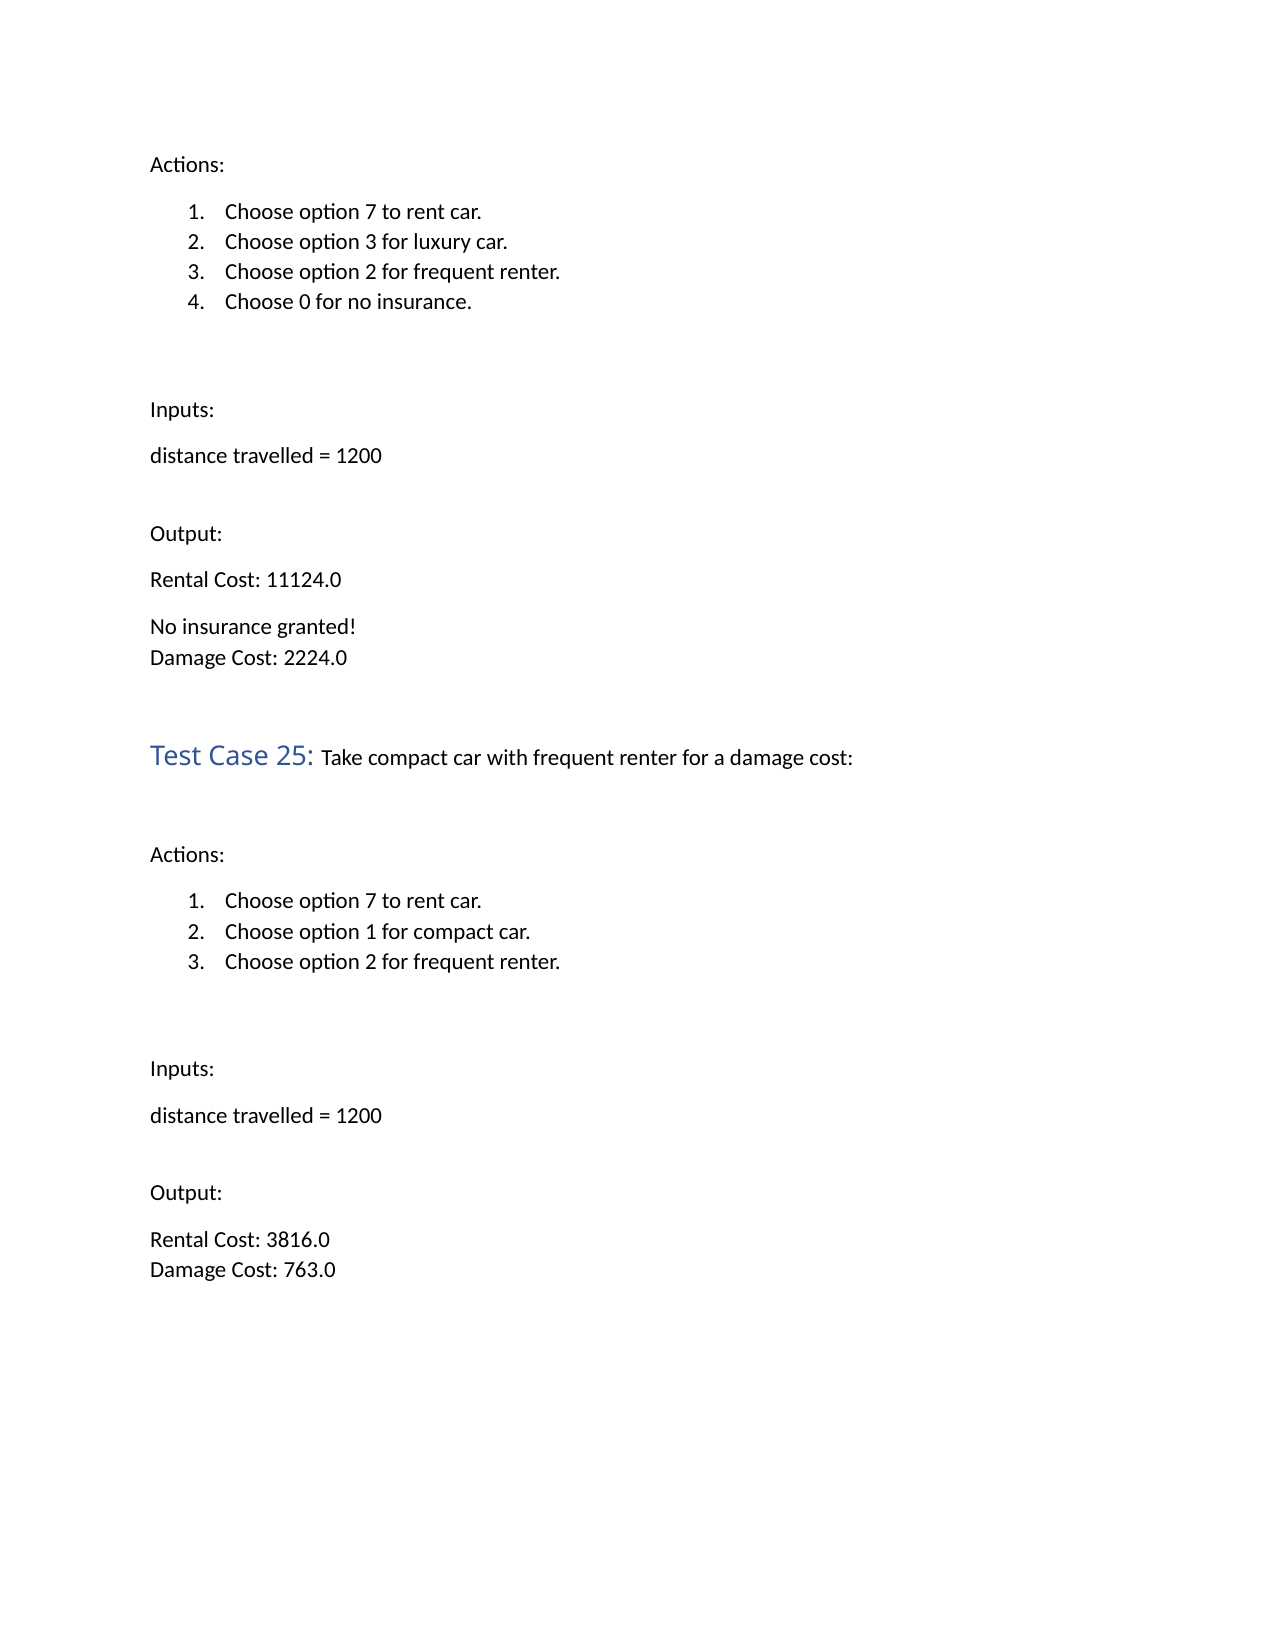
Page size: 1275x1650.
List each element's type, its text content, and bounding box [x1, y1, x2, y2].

text Rental Cost: 11124.0 [150, 566, 1125, 594]
text Actions: [150, 150, 1125, 178]
text Rental Cost: 3816.0 Damage Cost: 763.0 [150, 1225, 1125, 1283]
text distance travelled = 1200 [150, 1101, 1125, 1159]
list Choose option 2 for frequent renter. [187, 257, 1125, 285]
list Choose option 3 for luxury car. [187, 227, 1125, 255]
text Test Case 25: Take compact car with frequent renter for a damage cost: [150, 736, 1125, 773]
text Inputs: [150, 395, 1125, 423]
text distance travelled = 1200 [150, 442, 1125, 500]
text Inputs: [150, 1054, 1125, 1082]
list Choose 0 for no insurance. [187, 287, 1125, 316]
text Output: [150, 1178, 1125, 1206]
text Output: [150, 519, 1125, 547]
text No insurance granted! Damage Cost: 2224.0 [150, 612, 1125, 671]
text Actions: [150, 840, 1125, 868]
list Choose option 1 for compact car. [187, 917, 1125, 945]
list Choose option 2 for frequent renter. [187, 947, 1125, 975]
list Choose option 7 to rent car. [187, 887, 1125, 915]
list Choose option 7 to rent car. [187, 197, 1125, 225]
